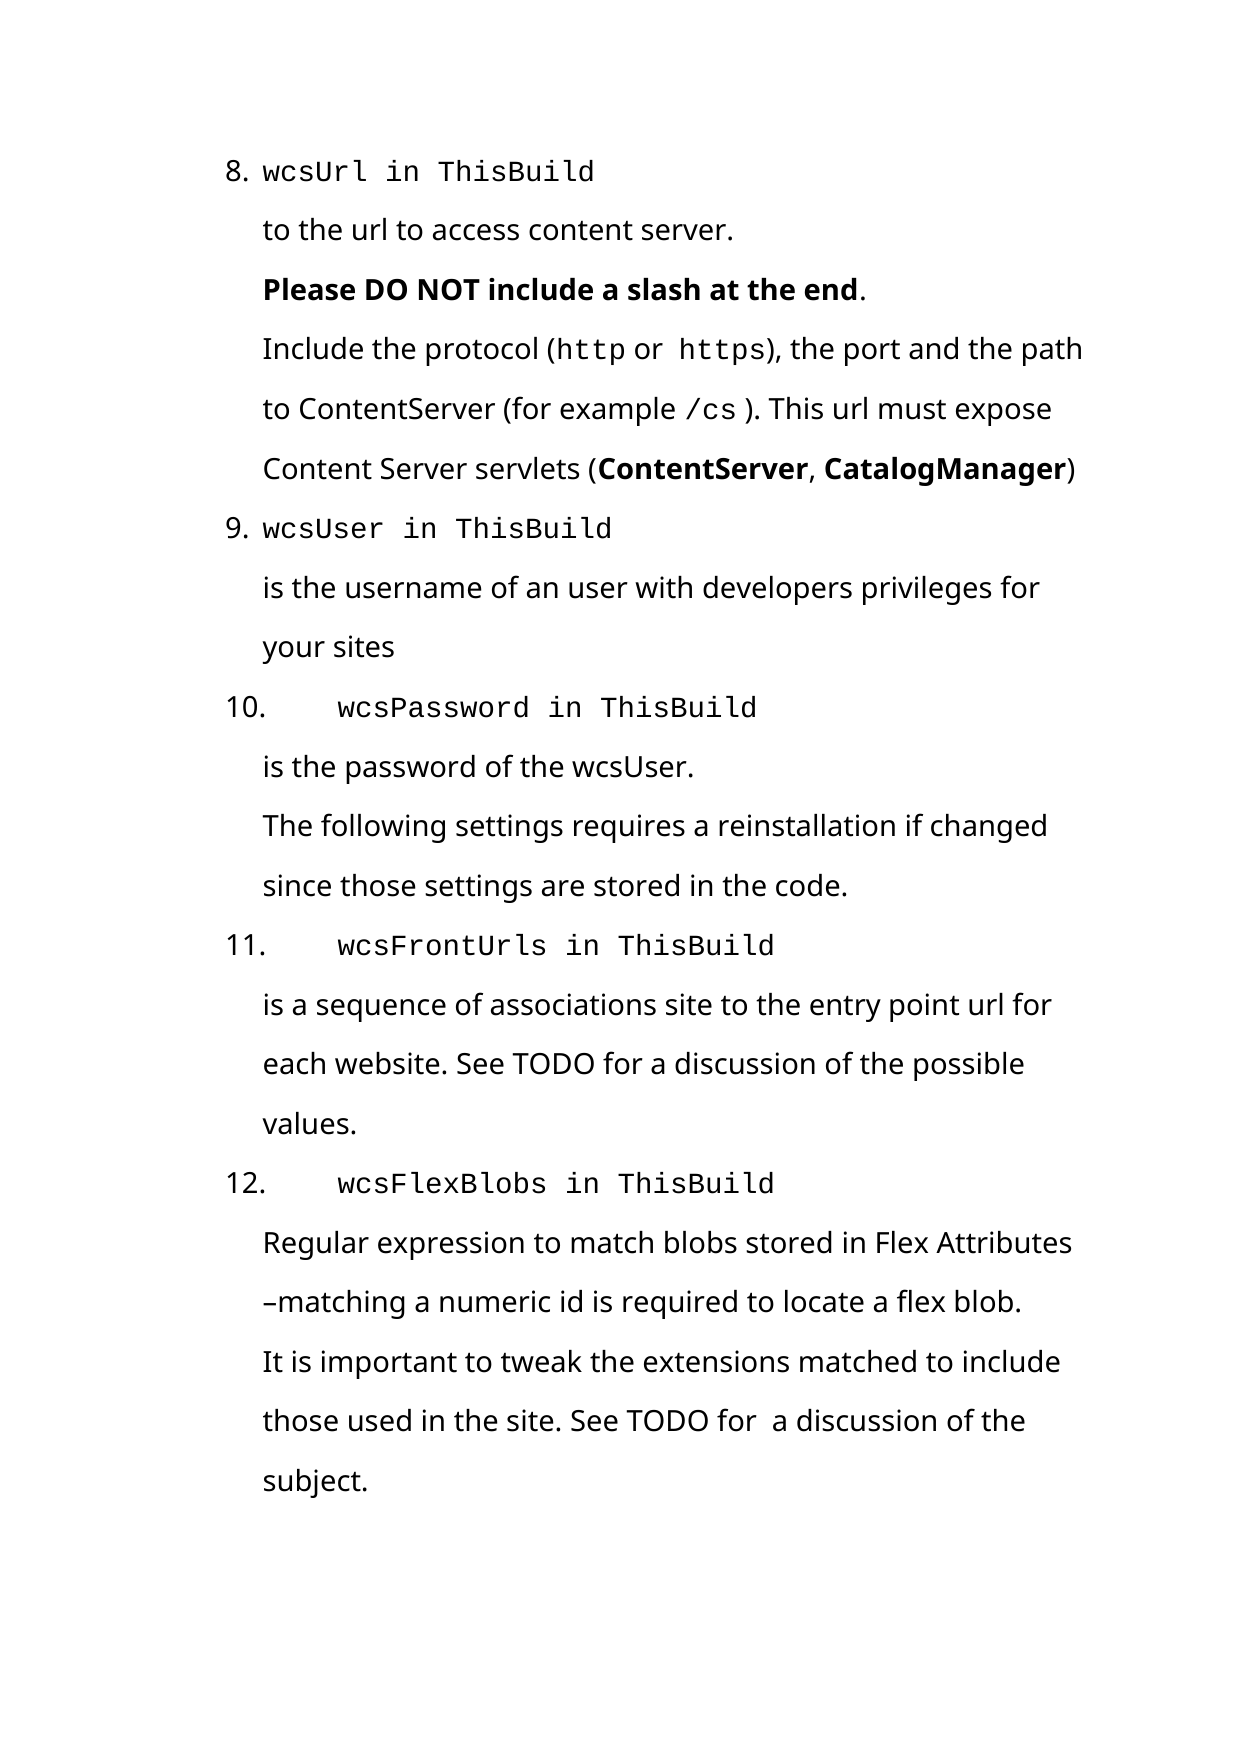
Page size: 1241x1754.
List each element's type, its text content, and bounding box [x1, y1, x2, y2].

list wcsUrl in ThisBuild to the url to access content server. Please DO NOT include a slash at the end. Include the protocol (http or https), the port and the path to ContentServer (for example /cs ). This url must expose Content Server servlets (ContentServer, CatalogManager) [225, 150, 1093, 488]
list wcsUser in ThisBuild is the username of an user with developers privileges for your sites [225, 507, 1093, 666]
list wcsFlexBlobs in ThisBuild Regular expression to match blobs stored in Flex Attributes –matching a numeric id is required to locate a flex blob. It is important to tweak the extensions matched to include those used in the site. See TODO for a discussion of the subject. [225, 1162, 1093, 1500]
list wcsFrontUrls in ThisBuild is a sequence of associations site to the entry point url for each website. See TODO for a discussion of the possible values. [225, 924, 1093, 1143]
list wcsPassword in ThisBuild is the password of the wcsUser. The following settings requires a reinstallation if changed since those settings are stored in the code. [225, 686, 1093, 904]
